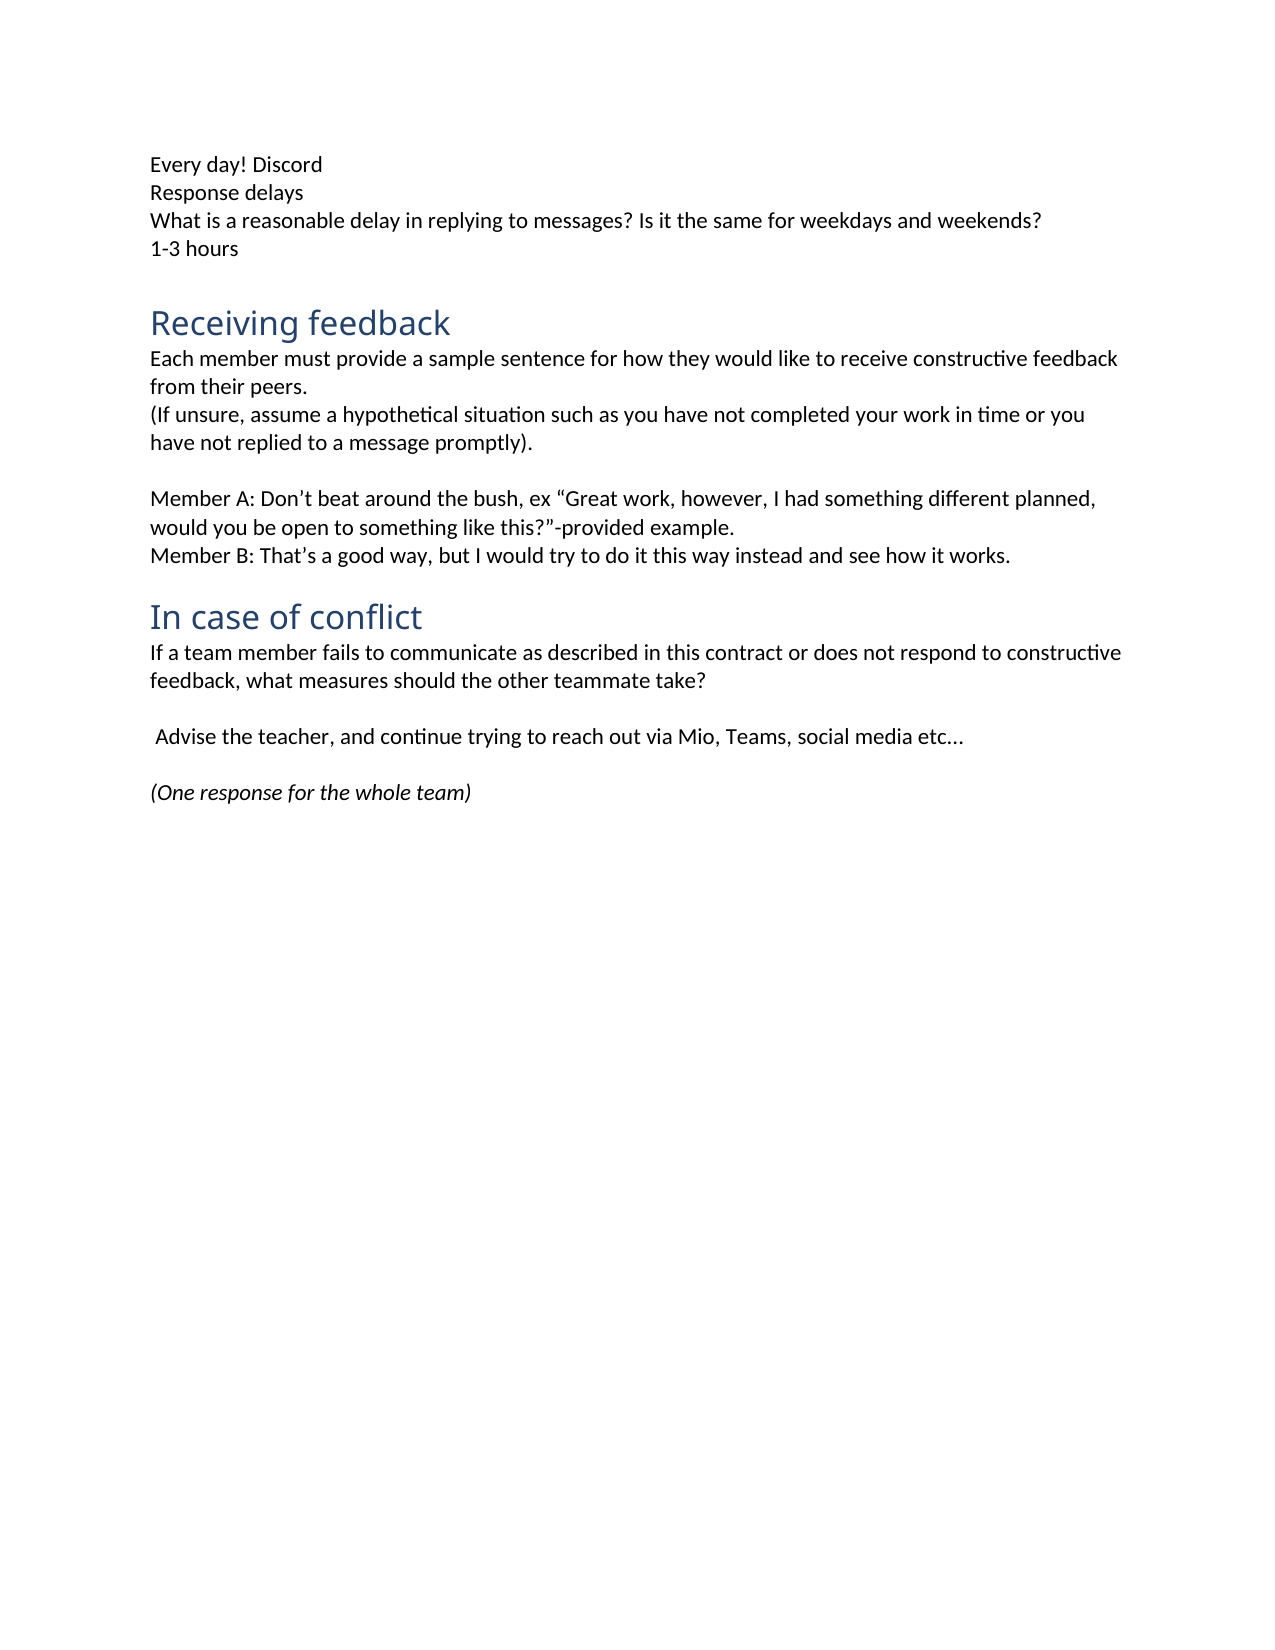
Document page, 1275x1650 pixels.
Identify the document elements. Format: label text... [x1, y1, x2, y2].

text 1-3 hours [150, 234, 1125, 262]
text (If unsure, assume a hypothetical situation such as you have not completed your work in time or you have not replied to a message promptly). [150, 400, 1125, 456]
text If a team member fails to communicate as described in this contract or does not respond to constructive feedback, what measures should the other teammate take? [150, 637, 1125, 694]
text What is a reasonable delay in replying to messages? Is it the same for weekdays and weekends? [150, 206, 1125, 234]
text Member B: That’s a good way, but I would try to do it this way instead and see how it works. [150, 541, 1125, 569]
text Receiving feedback [150, 303, 1125, 344]
text Member A: Don’t beat around the bush, ex “Great work, however, I had something different planned, would you be open to something like this?”-provided example. [150, 484, 1125, 541]
text (One response for the whole team) [150, 778, 1125, 806]
text Response delays [150, 178, 1125, 206]
text Each member must provide a sample sentence for how they would like to receive constructive feedback from their peers. [150, 344, 1125, 400]
text Every day! Discord [150, 150, 1125, 178]
text In case of conflict [150, 597, 1125, 637]
text Advise the teacher, and continue trying to reach out via Mio, Teams, social media etc... [150, 722, 1125, 750]
